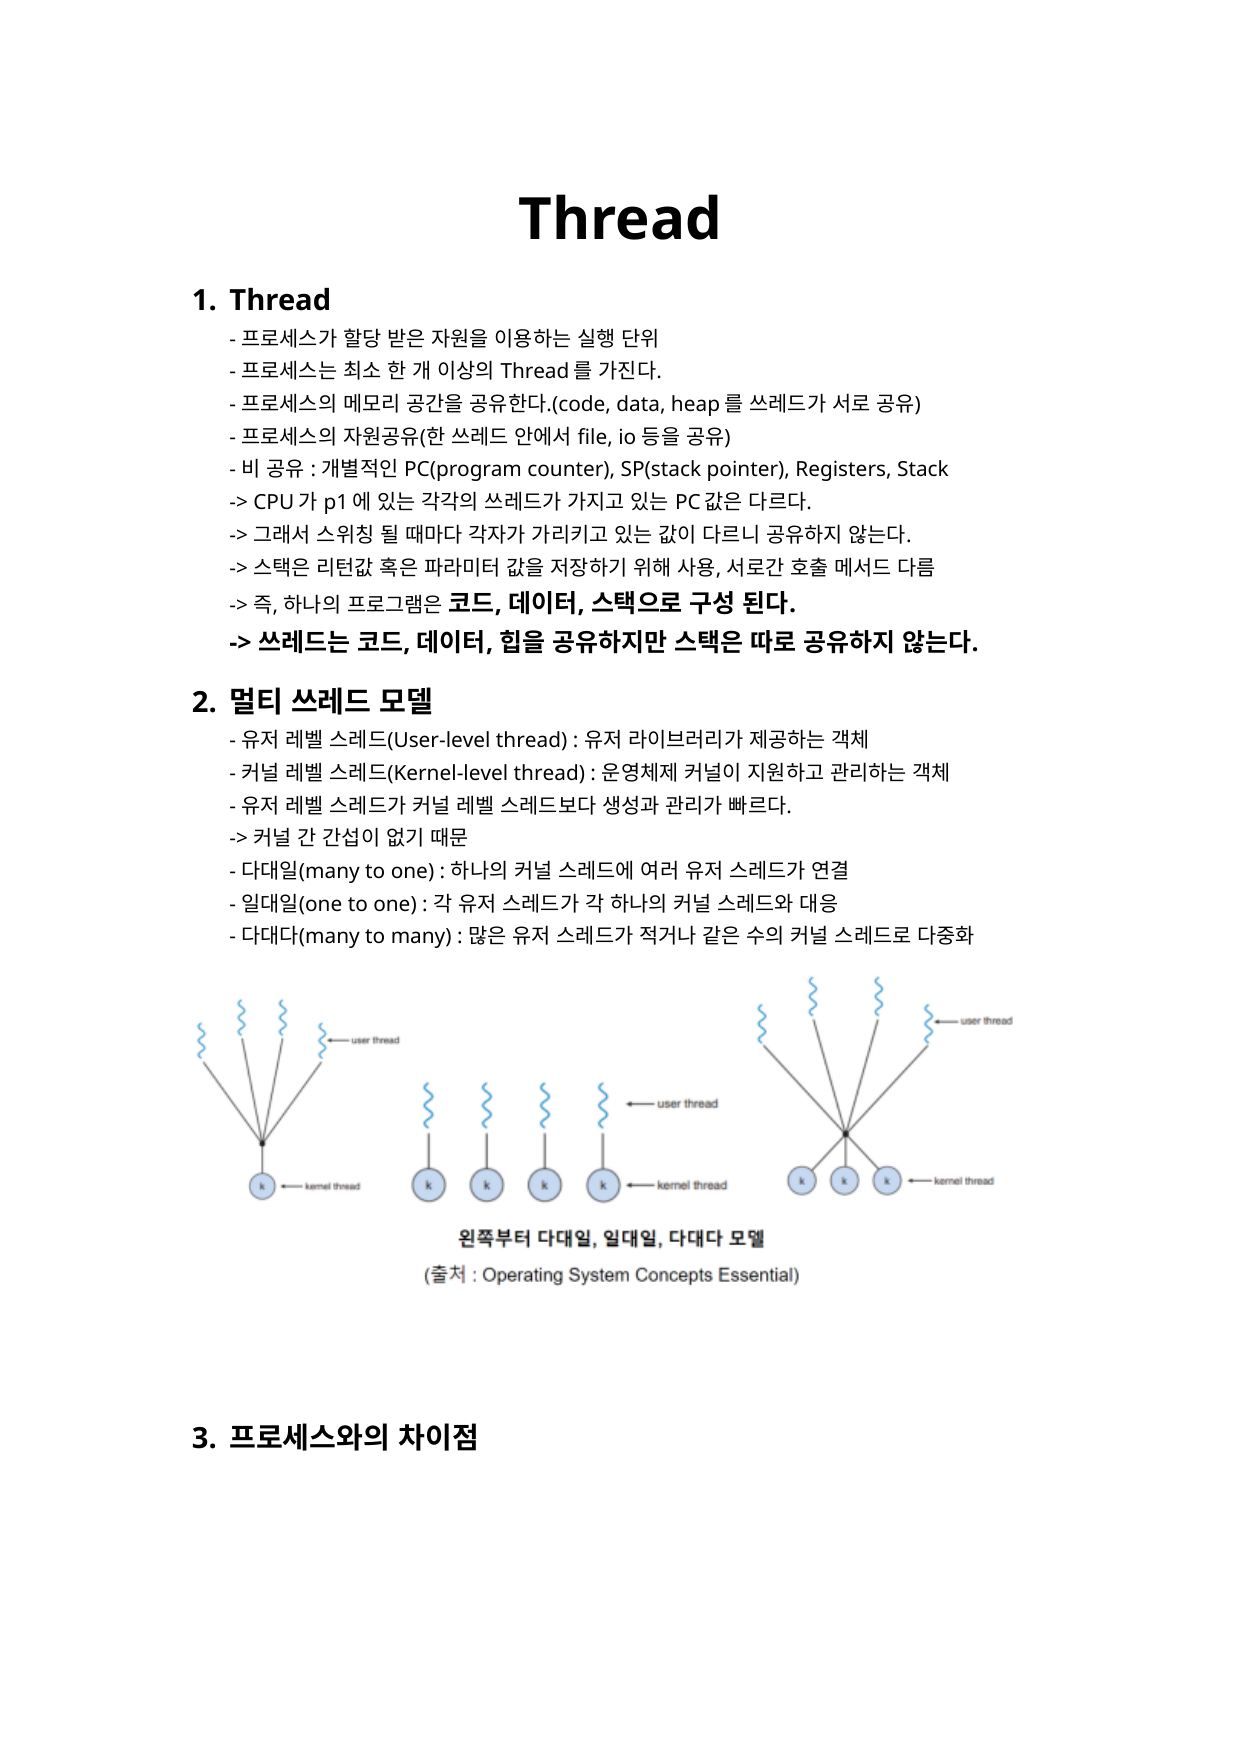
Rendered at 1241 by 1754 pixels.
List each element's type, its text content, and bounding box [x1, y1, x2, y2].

list 멀티 쓰레드 모델 - 유저 레벨 스레드(User-level thread) : 유저 라이브러리가 제공하는 객체 - 커널 레벨 스레드(Kernel-level thread) : 운영체제 커널이 지원하고 관리하는 객체 - 유저 레벨 스레드가 커널 레벨 스레드보다 생성과 관리가 빠르다. -> 커널 간 간섭이 없기 때문 - 다대일(many to one) : 하나의 커널 스레드에 여러 유저 스레드가 연결 - 일대일(one to one) : 각 유저 스레드가 각 하나의 커널 스레드와 대응 - 다대다(many to many) : 많은 유저 스레드가 적거나 같은 수의 커널 스레드로 다중화 [192, 679, 1090, 950]
list Thread - 프로세스가 할당 받은 자원을 이용하는 실행 단위 - 프로세스는 최소 한 개 이상의 Thread를 가진다. - 프로세스의 메모리 공간을 공유한다.(code, data, heap를 쓰레드가 서로 공유) - 프로세스의 자원공유(한 쓰레드 안에서 file, io 등을 공유) - 비 공유 : 개별적인 PC(program counter), SP(stack pointer), Registers, Stack -> CPU가 p1에 있는 각각의 쓰레드가 가지고 있는 PC값은 다르다. -> 그래서 스위칭 될 때마다 각자가 가리키고 있는 값이 다르니 공유하지 않는다. -> 스택은 리턴값 혹은 파라미터 값을 저장하기 위해 사용, 서로간 호출 메서드 다름 -> 즉, 하나의 프로그램은 코드, 데이터, 스택으로 구성 된다. -> 쓰레드는 코드, 데이터, 힙을 공유하지만 스택은 따로 공유하지 않는다. [192, 280, 1090, 659]
picture [150, 969, 1091, 1302]
list 프로세스와의 차이점 [192, 1414, 1090, 1457]
text Thread [150, 177, 1090, 257]
